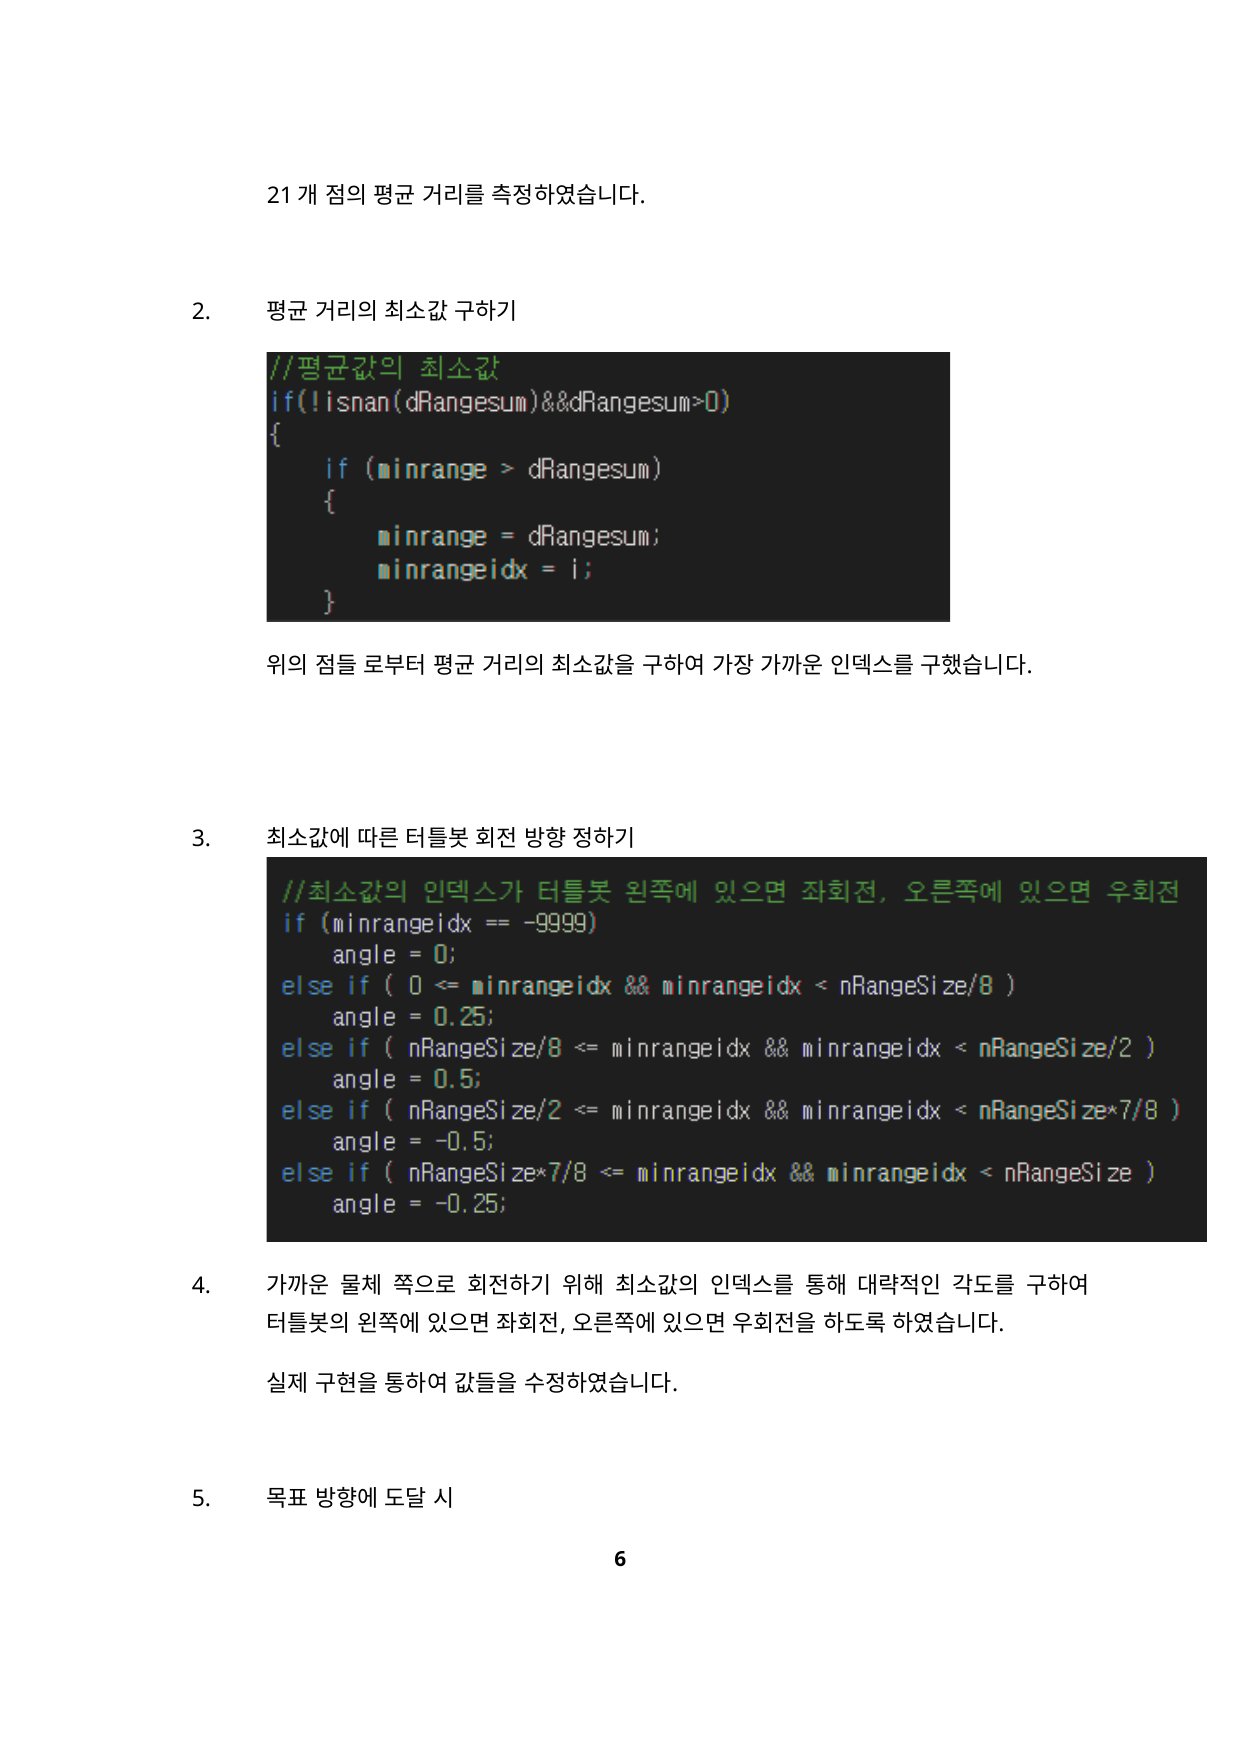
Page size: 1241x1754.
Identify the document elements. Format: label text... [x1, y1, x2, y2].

list 평균 거리의 최소값 구하기 [192, 293, 1090, 326]
list 가까운 물체 쪽으로 회전하기 위해 최소값의 인덱스를 통해 대략적인 각도를 구하여 터틀봇의 왼쪽에 있으면 좌회전, 오른쪽에 있으면 우회전을 하도록 하였습니다. [192, 1267, 1090, 1338]
list 실제 구현을 통하여 값들을 수정하였습니다. [267, 1364, 1090, 1398]
picture [266, 857, 1207, 1242]
list 위의 점들 로부터 평균 거리의 최소값을 구하여 가장 가까운 인덱스를 구했습니다. [267, 647, 1090, 680]
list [267, 177, 1090, 211]
picture [266, 352, 951, 622]
list 목표 방향에 도달 시 [192, 1480, 1090, 1514]
